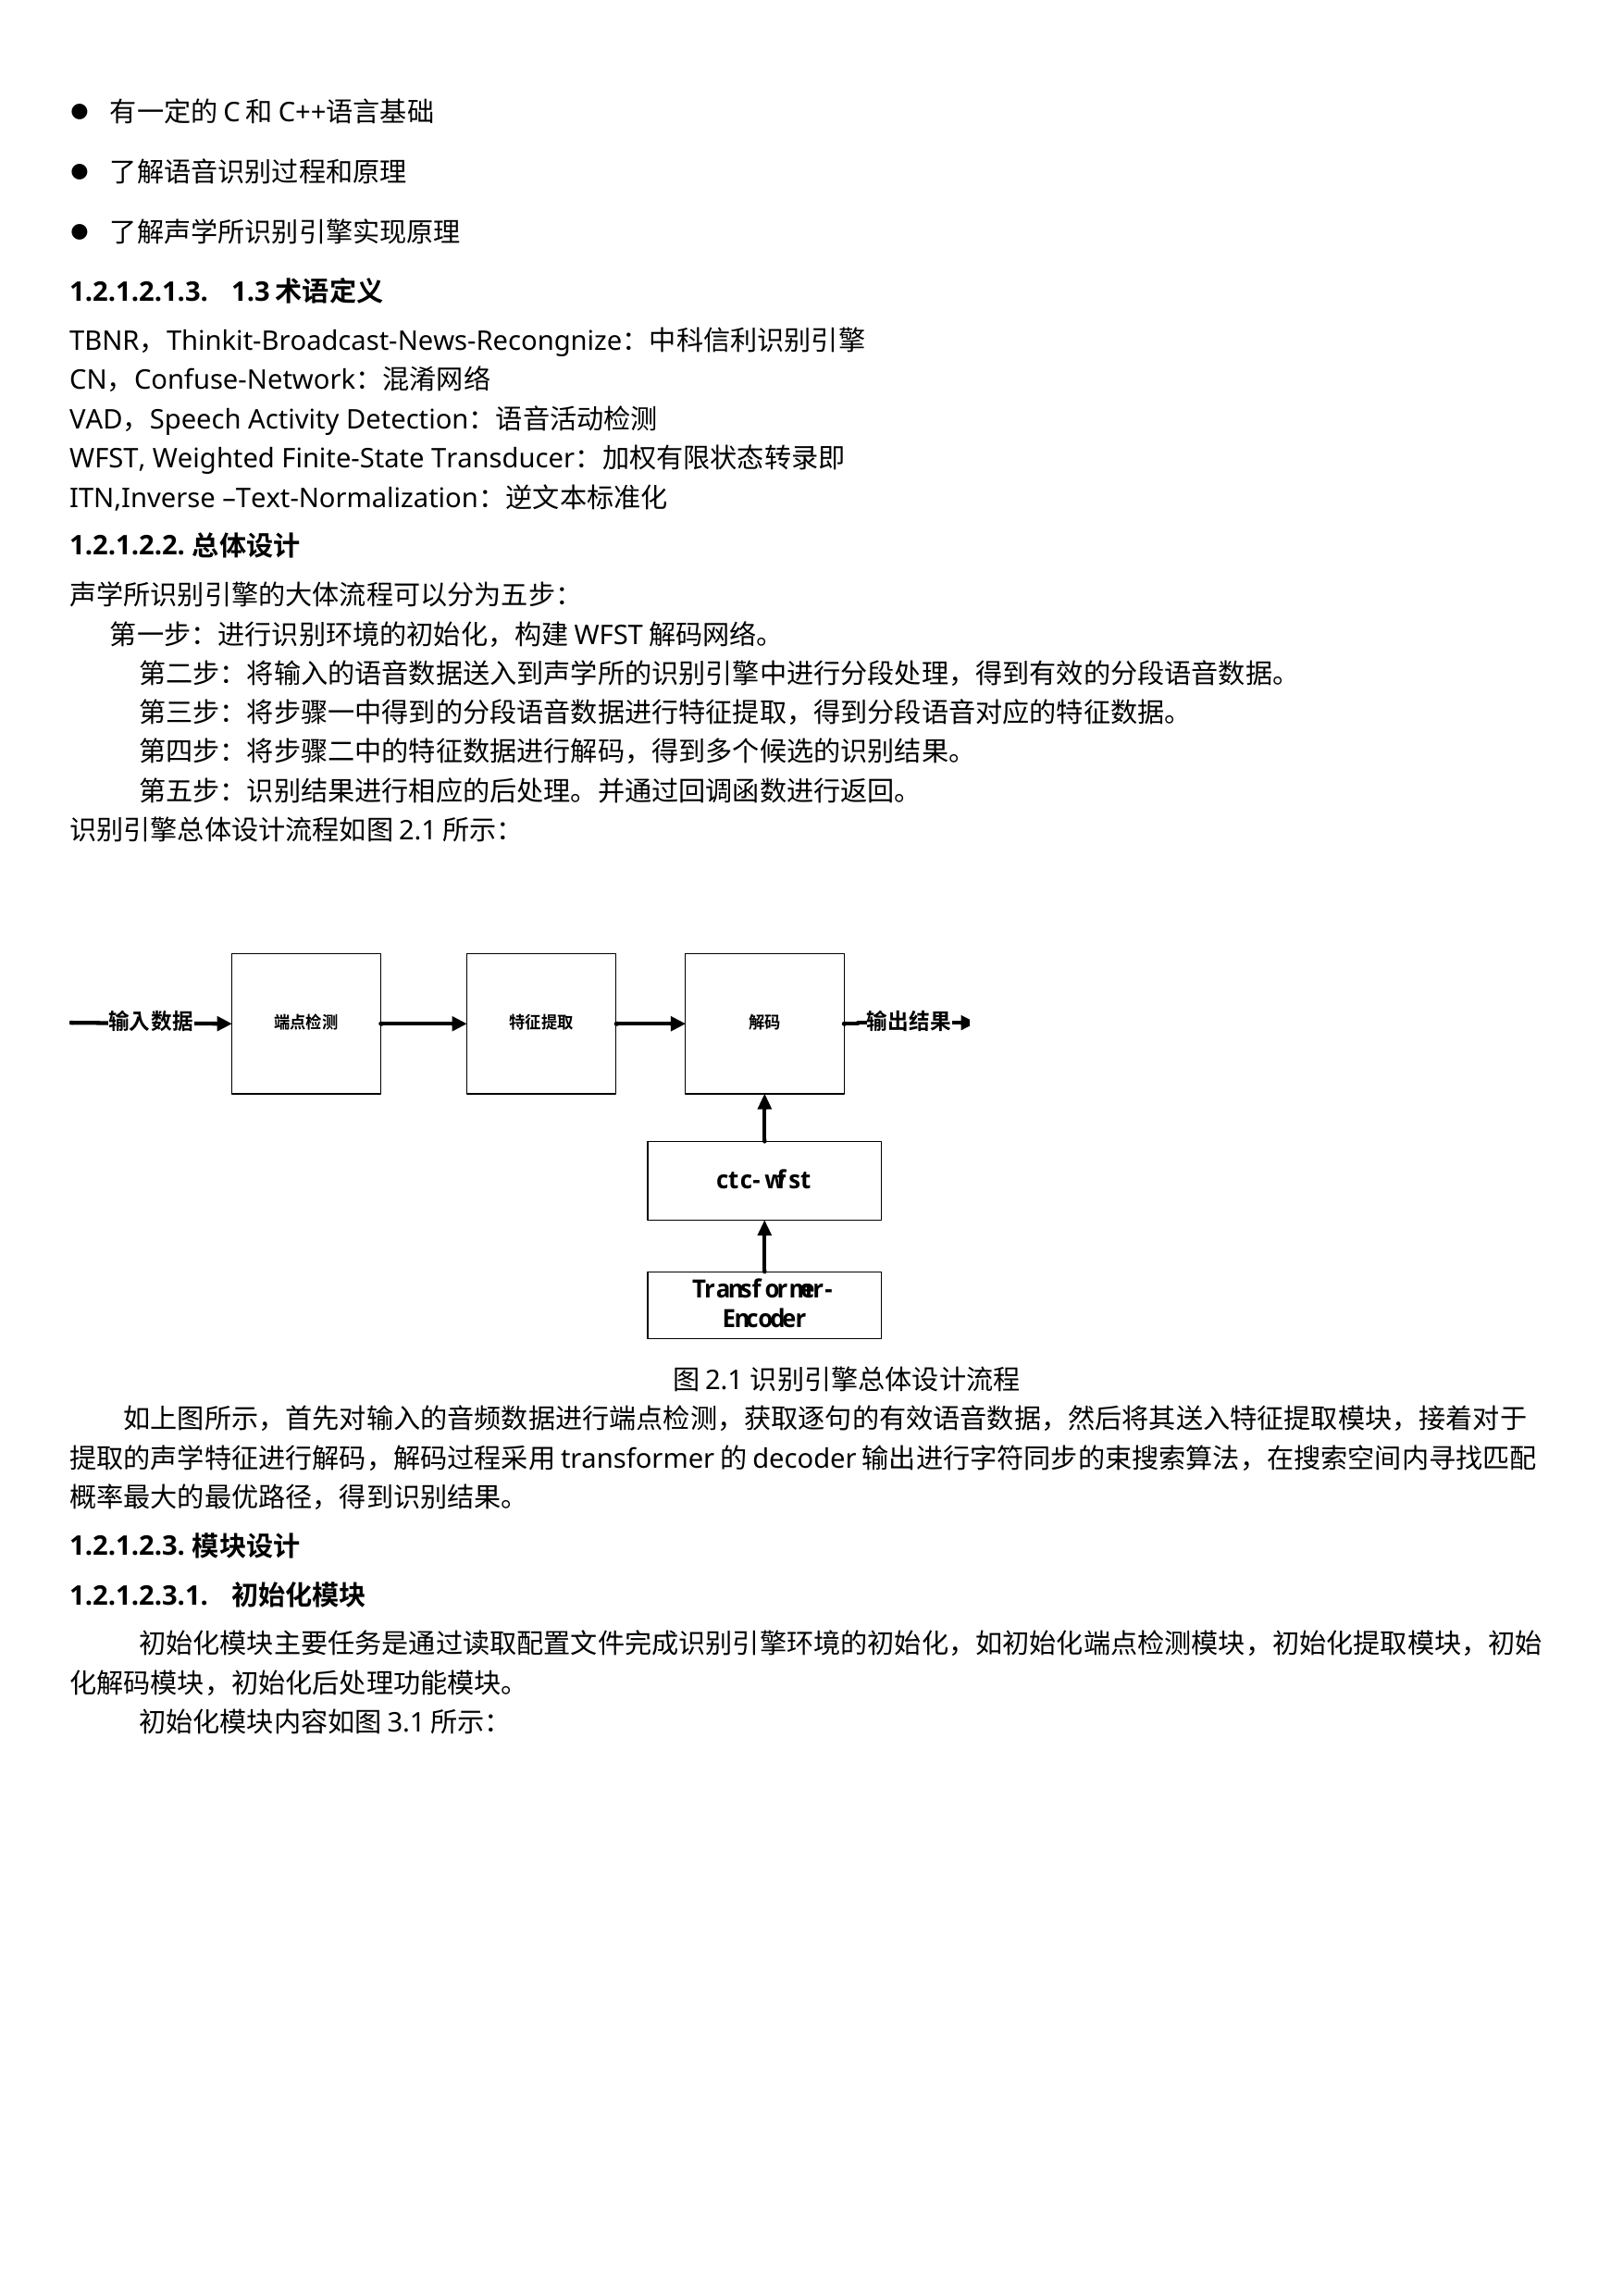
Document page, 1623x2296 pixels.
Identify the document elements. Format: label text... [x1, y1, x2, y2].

subtitle 1.3术语定义 [69, 270, 1554, 309]
text CN，Confuse-Network：混淆网络 [69, 358, 1554, 397]
text 初始化模块内容如图3.1所示： [69, 1701, 1554, 1740]
text 第三步：将步骤一中得到的分段语音数据进行特征提取，得到分段语音对应的特征数据。 [69, 691, 1554, 730]
subtitle 初始化模块 [69, 1573, 1554, 1613]
list 了解声学所识别引擎实现原理 [69, 200, 1554, 260]
text ITN,Inverse –Text-Normalization：逆文本标准化 [69, 476, 1554, 515]
subtitle 模块设计 [69, 1524, 1554, 1564]
text 如上图所示，首先对输入的音频数据进行端点检测，获取逐句的有效语音数据，然后将其送入特征提取模块，接着对于提取的声学特征进行解码，解码过程采用transformer的decoder输出进行字符同步的束搜索算法，在搜索空间内寻找匹配概率最大的最优路径，得到识别结果。 [69, 1397, 1554, 1515]
text TBNR，Thinkit-Broadcast-News-Recongnize：中科信利识别引擎 [69, 318, 1554, 358]
text 声学所识别引擎的大体流程可以分为五步： [69, 574, 1554, 613]
text 第二步：将输入的语音数据送入到声学所的识别引擎中进行分段处理，得到有效的分段语音数据。 [69, 652, 1554, 691]
text 第四步：将步骤二中的特征数据进行解码，得到多个候选的识别结果。 [69, 730, 1554, 769]
list 有一定的C和C++语言基础 [69, 80, 1554, 140]
text 第一步：进行识别环境的初始化，构建WFST解码网络。 [69, 613, 1554, 652]
text VAD，Speech Activity Detection：语音活动检测 [69, 397, 1554, 437]
text 第五步：识别结果进行相应的后处理。并通过回调函数进行返回。 [69, 769, 1554, 809]
text 识别引擎总体设计流程如图2.1所示： [69, 809, 1554, 848]
list 了解语音识别过程和原理 [69, 140, 1554, 200]
text 图2.1 识别引擎总体设计流程 [69, 1359, 1554, 1397]
subtitle 总体设计 [69, 525, 1554, 564]
text WFST, Weighted Finite-State Transducer：加权有限状态转录即 [69, 437, 1554, 476]
text 初始化模块主要任务是通过读取配置文件完成识别引擎环境的初始化，如初始化端点检测模块，初始化提取模块，初始化解码模块，初始化后处理功能模块。 [69, 1622, 1554, 1701]
